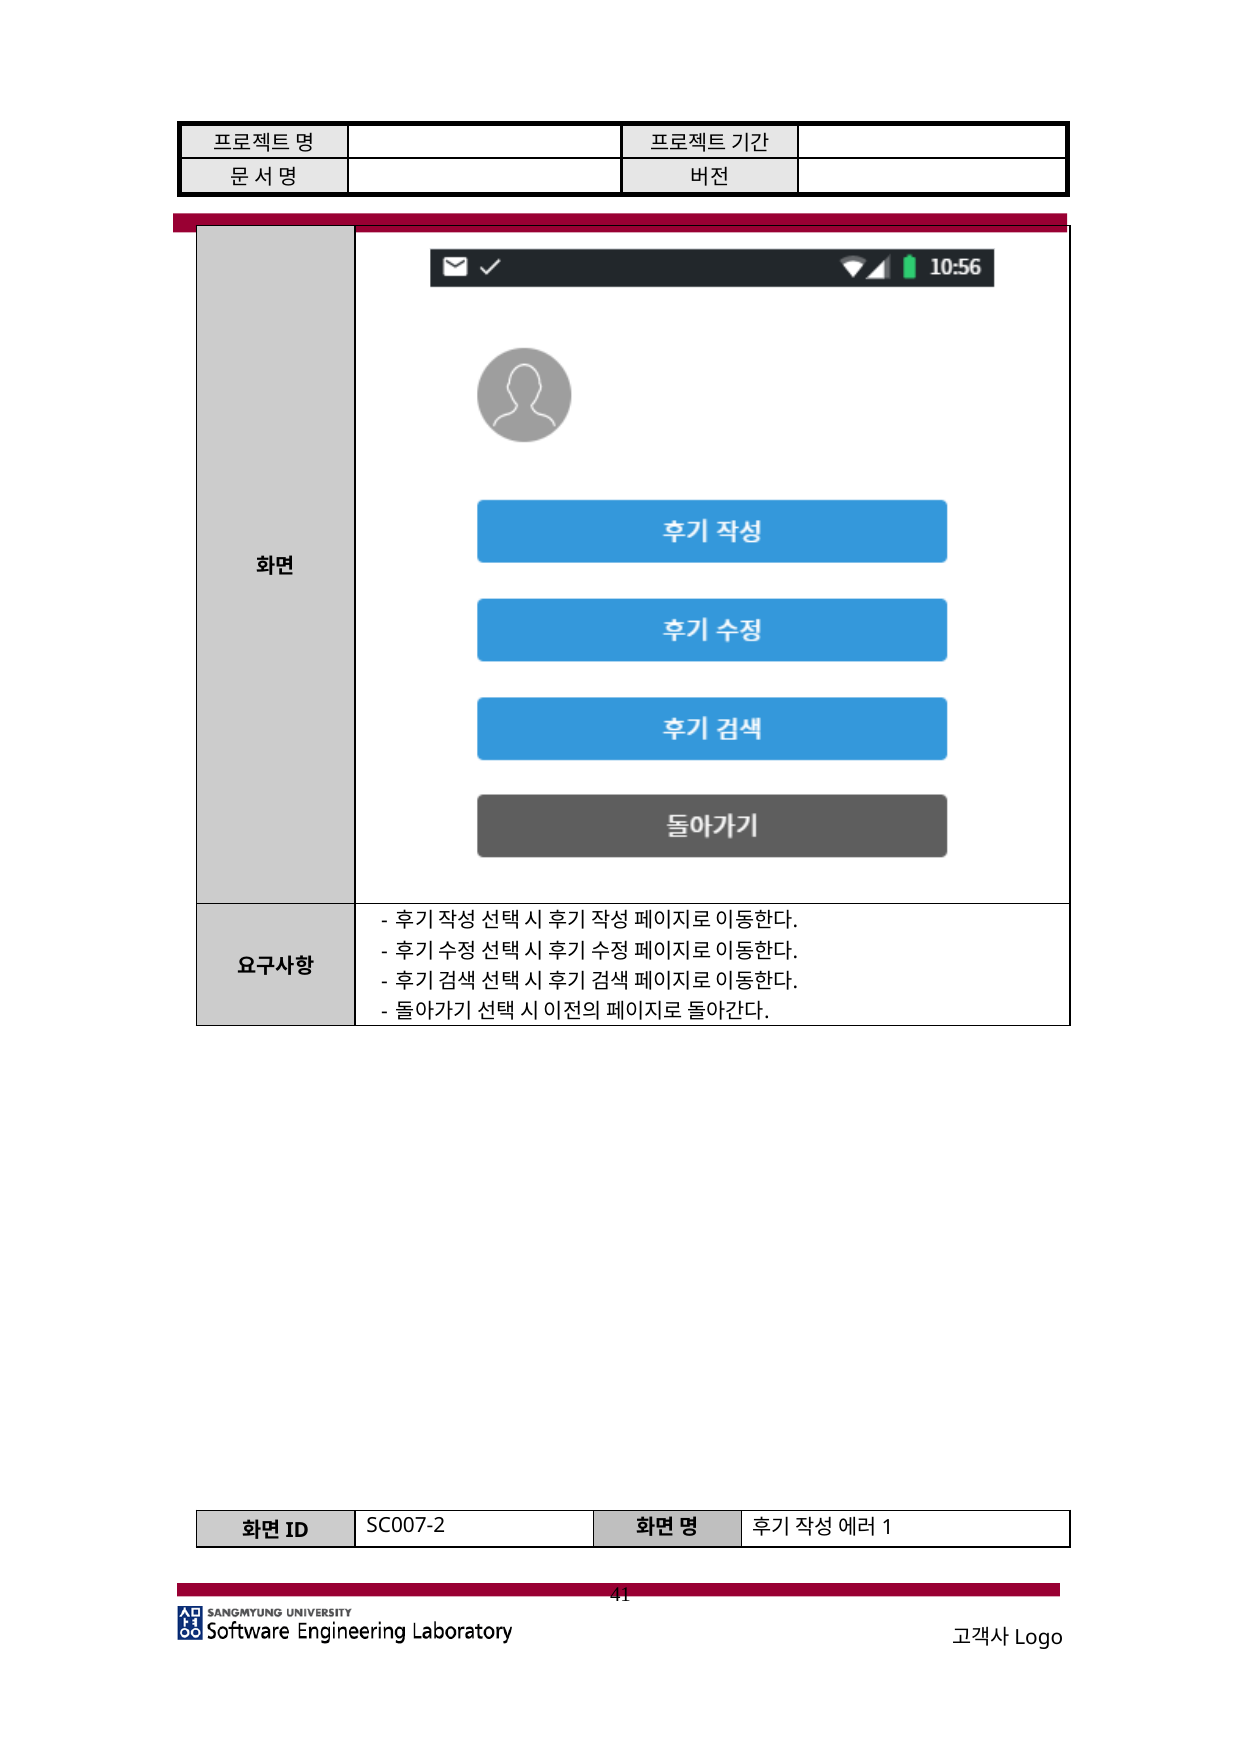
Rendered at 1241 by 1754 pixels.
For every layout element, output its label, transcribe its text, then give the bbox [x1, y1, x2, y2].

table_cell 후기 작성 선택 시 후기 작성 페이지로 이동한다. 후기 수정 선택 시 후기 수정 페이지로 이동한다. 후기 검색 선택 시 후기 검색 페이지로 이동한다. 돌아가기 선택 시 이전의 페이지로 돌아간다. [356, 904, 1069, 1025]
table_cell 화면 [197, 226, 354, 903]
table_cell [356, 226, 1069, 903]
table_header 화면 ID [197, 1511, 354, 1546]
picture [177, 1606, 515, 1645]
table_header 후기 작성 에러 1 [742, 1511, 1069, 1546]
picture [429, 248, 996, 881]
table_header 화면 명 [594, 1511, 741, 1546]
table_cell 요구사항 [197, 904, 354, 1025]
table_header SC007-2 [356, 1511, 593, 1546]
